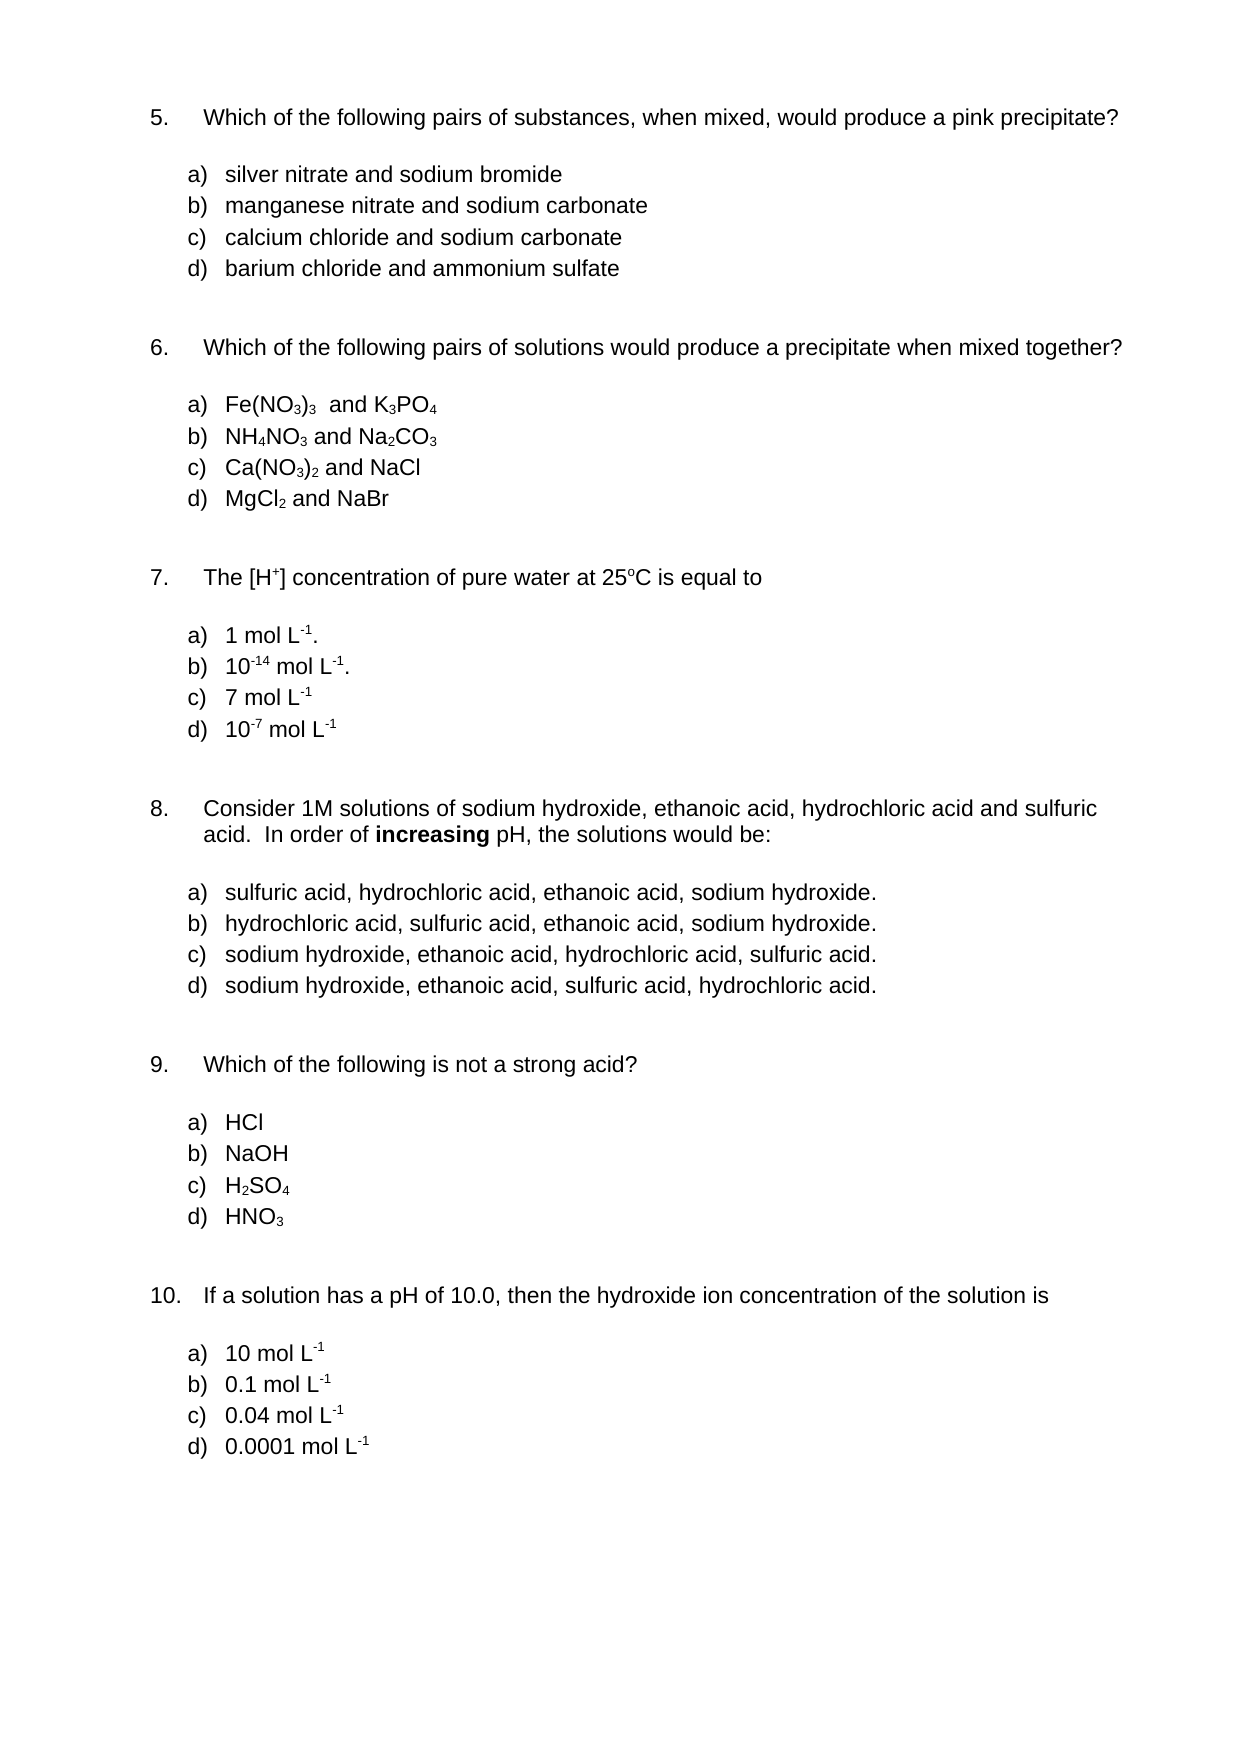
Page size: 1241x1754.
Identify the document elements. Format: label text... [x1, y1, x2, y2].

text Consider 1M solutions of sodium hydroxide, ethanoic acid, hydrochloric acid and sulfuric acid. In order of increasing pH, the solutions would be: [150, 795, 1137, 847]
text Which of the following pairs of solutions would produce a precipitate when mixed together? [150, 334, 1137, 360]
list NaOH [187, 1135, 1137, 1167]
text Which of the following is not a strong acid? [150, 1051, 1137, 1078]
list sodium hydroxide, ethanoic acid, sulfuric acid, hydrochloric acid. [187, 967, 1137, 999]
list 10-7 mol L-1 [187, 711, 1137, 742]
list hydrochloric acid, sulfuric acid, ethanoic acid, sodium hydroxide. [187, 905, 1137, 936]
list manganese nitrate and sodium carbonate [187, 187, 1137, 219]
list Fe(NO3)3 and K3PO4 [187, 387, 1137, 418]
list calcium chloride and sodium carbonate [187, 219, 1137, 250]
list 10 mol L-1 [187, 1334, 1137, 1366]
list HCl [187, 1104, 1137, 1135]
text The [H+] concentration of pure water at 25oC is equal to [150, 564, 1137, 591]
list HNO3 [187, 1198, 1137, 1229]
list MgCl2 and NaBr [187, 480, 1137, 512]
list 1 mol L-1. [187, 617, 1137, 648]
list NH4NO3 and Na2CO3 [187, 418, 1137, 449]
text Which of the following pairs of substances, when mixed, would produce a pink precipitate? [150, 103, 1137, 130]
list H2SO4 [187, 1167, 1137, 1198]
list sulfuric acid, hydrochloric acid, ethanoic acid, sodium hydroxide. [187, 874, 1137, 905]
list barium chloride and ammonium sulfate [187, 250, 1137, 281]
text If a solution has a pH of 10.0, then the hydroxide ion concentration of the solution is [150, 1282, 1137, 1308]
list 0.04 mol L-1 [187, 1397, 1137, 1428]
list 0.1 mol L-1 [187, 1366, 1137, 1397]
list 10-14 mol L-1. [187, 648, 1137, 679]
list 0.0001 mol L-1 [187, 1428, 1137, 1459]
list Ca(NO3)2 and NaCl [187, 449, 1137, 480]
list 7 mol L-1 [187, 679, 1137, 711]
list silver nitrate and sodium bromide [187, 156, 1137, 187]
list sodium hydroxide, ethanoic acid, hydrochloric acid, sulfuric acid. [187, 936, 1137, 967]
